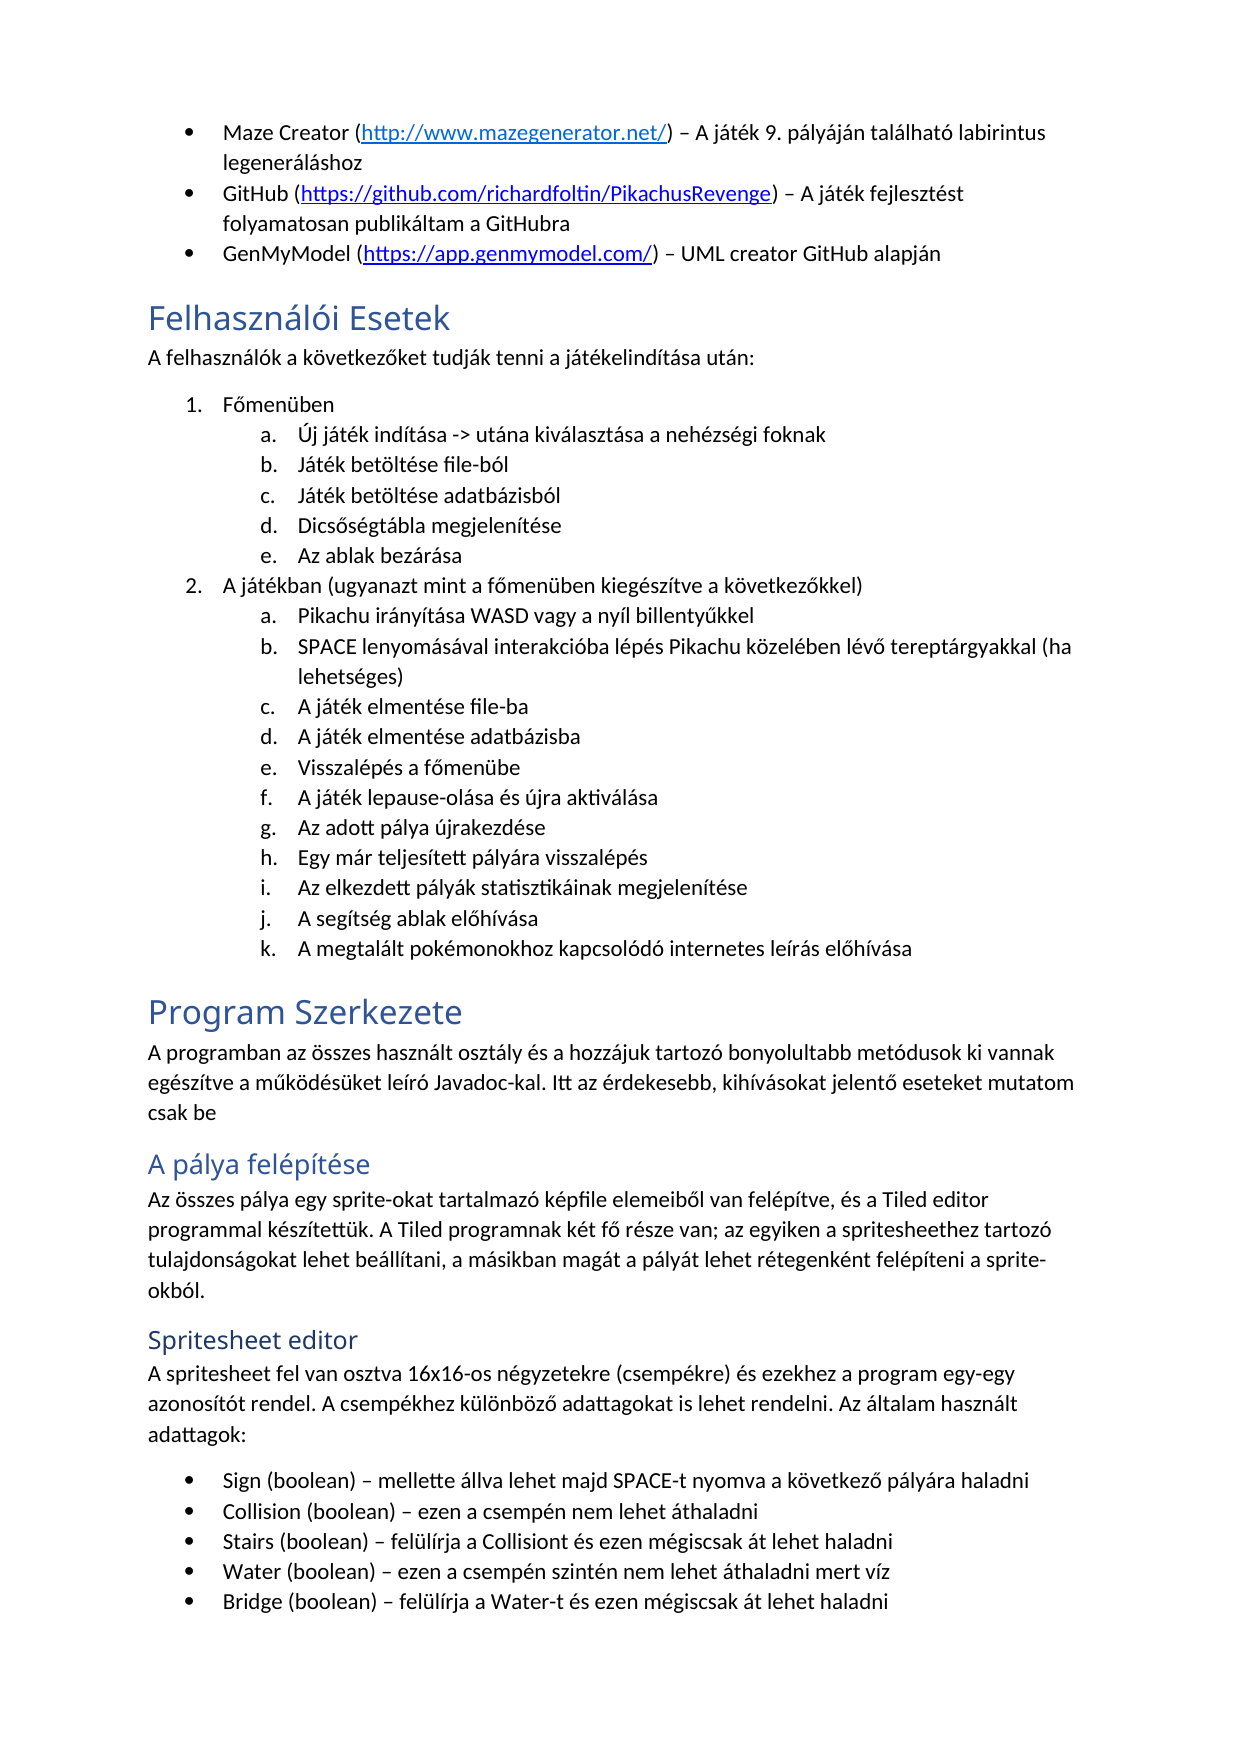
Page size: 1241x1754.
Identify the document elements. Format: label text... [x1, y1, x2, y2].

list Pikachu irányítása WASD vagy a nyíl billentyűkkel [260, 602, 1093, 629]
list A játék elmentése file-ba [260, 692, 1093, 720]
list A segítség ablak előhívása [260, 904, 1093, 932]
list Főmenüben [185, 390, 1093, 418]
list GitHub (https://github.com/richardfoltin/PikachusRevenge) – A játék fejlesztést folyamatosan publikáltam a GitHubra [185, 179, 1093, 237]
list Visszalépés a főmenübe [260, 753, 1093, 781]
list Dicsőségtábla megjelenítése [260, 511, 1093, 539]
list Egy már teljesített pályára visszalépés [260, 843, 1093, 871]
list Játék betöltése adatbázisból [260, 481, 1093, 509]
list A játék lepause-olása és újra aktiválása [260, 783, 1093, 811]
list Az ablak bezárása [260, 541, 1093, 569]
subtitle Felhasználói Esetek [148, 294, 1093, 340]
list Játék betöltése file-ból [260, 451, 1093, 478]
list Bridge (boolean) – felülírja a Water-t és ezen mégiscsak át lehet haladni [185, 1587, 1093, 1616]
list A játék elmentése adatbázisba [260, 722, 1093, 750]
list GenMyModel (https://app.genmymodel.com/) – UML creator GitHub alapján [185, 239, 1093, 267]
list Sign (boolean) – mellette állva lehet majd SPACE-t nyomva a következő pályára haladni [185, 1467, 1093, 1495]
list Stairs (boolean) – felülírja a Collisiont és ezen mégiscsak át lehet haladni [185, 1527, 1093, 1555]
subtitle Spritesheet editor [148, 1323, 1093, 1357]
list Collision (boolean) – ezen a csempén nem lehet áthaladni [185, 1497, 1093, 1525]
list Az adott pálya újrakezdése [260, 813, 1093, 841]
list SPACE lenyomásával interakcióba lépés Pikachu közelében lévő tereptárgyakkal (ha lehetséges) [260, 632, 1093, 690]
list Új játék indítása -> utána kiválasztása a nehézségi foknak [260, 420, 1093, 448]
list A megtalált pokémonokhoz kapcsolódó internetes leírás előhívása [260, 934, 1093, 962]
list A játékban (ugyanazt mint a főmenüben kiegészítve a következőkkel) [185, 571, 1093, 599]
subtitle Program Szerkezete [148, 989, 1093, 1034]
subtitle A pálya felépítése [148, 1145, 1093, 1182]
list Water (boolean) – ezen a csempén szintén nem lehet áthaladni mert víz [185, 1557, 1093, 1585]
text Az összes pálya egy sprite-okat tartalmazó képfile elemeiből van felépítve, és a Tiled editor programmal készítettük. A Tiled programnak két fő része van; az egyiken a spritesheethez tartozó tulajdonságokat lehet beállítani, a másikban magát a pályát lehet rétegenként felépíteni a sprite-okból. [148, 1185, 1093, 1304]
text A programban az összes használt osztály és a hozzájuk tartozó bonyolultabb metódusok ki vannak egészítve a működésüket leíró Javadoc-kal. Itt az érdekesebb, kihívásokat jelentő eseteket mutatom csak be [148, 1038, 1093, 1126]
list Maze Creator (http://www.mazegenerator.net/) – A játék 9. pályáján található labirintus legeneráláshoz [185, 118, 1093, 176]
text A felhasználók a következőket tudják tenni a játékelindítása után: [148, 343, 1093, 371]
list Az elkezdett pályák statisztikáinak megjelenítése [260, 873, 1093, 901]
text A spritesheet fel van osztva 16x16-os négyzetekre (csempékre) és ezekhez a program egy-egy azonosítót rendel. A csempékhez különböző adattagokat is lehet rendelni. Az általam használt adattagok: [148, 1359, 1093, 1448]
